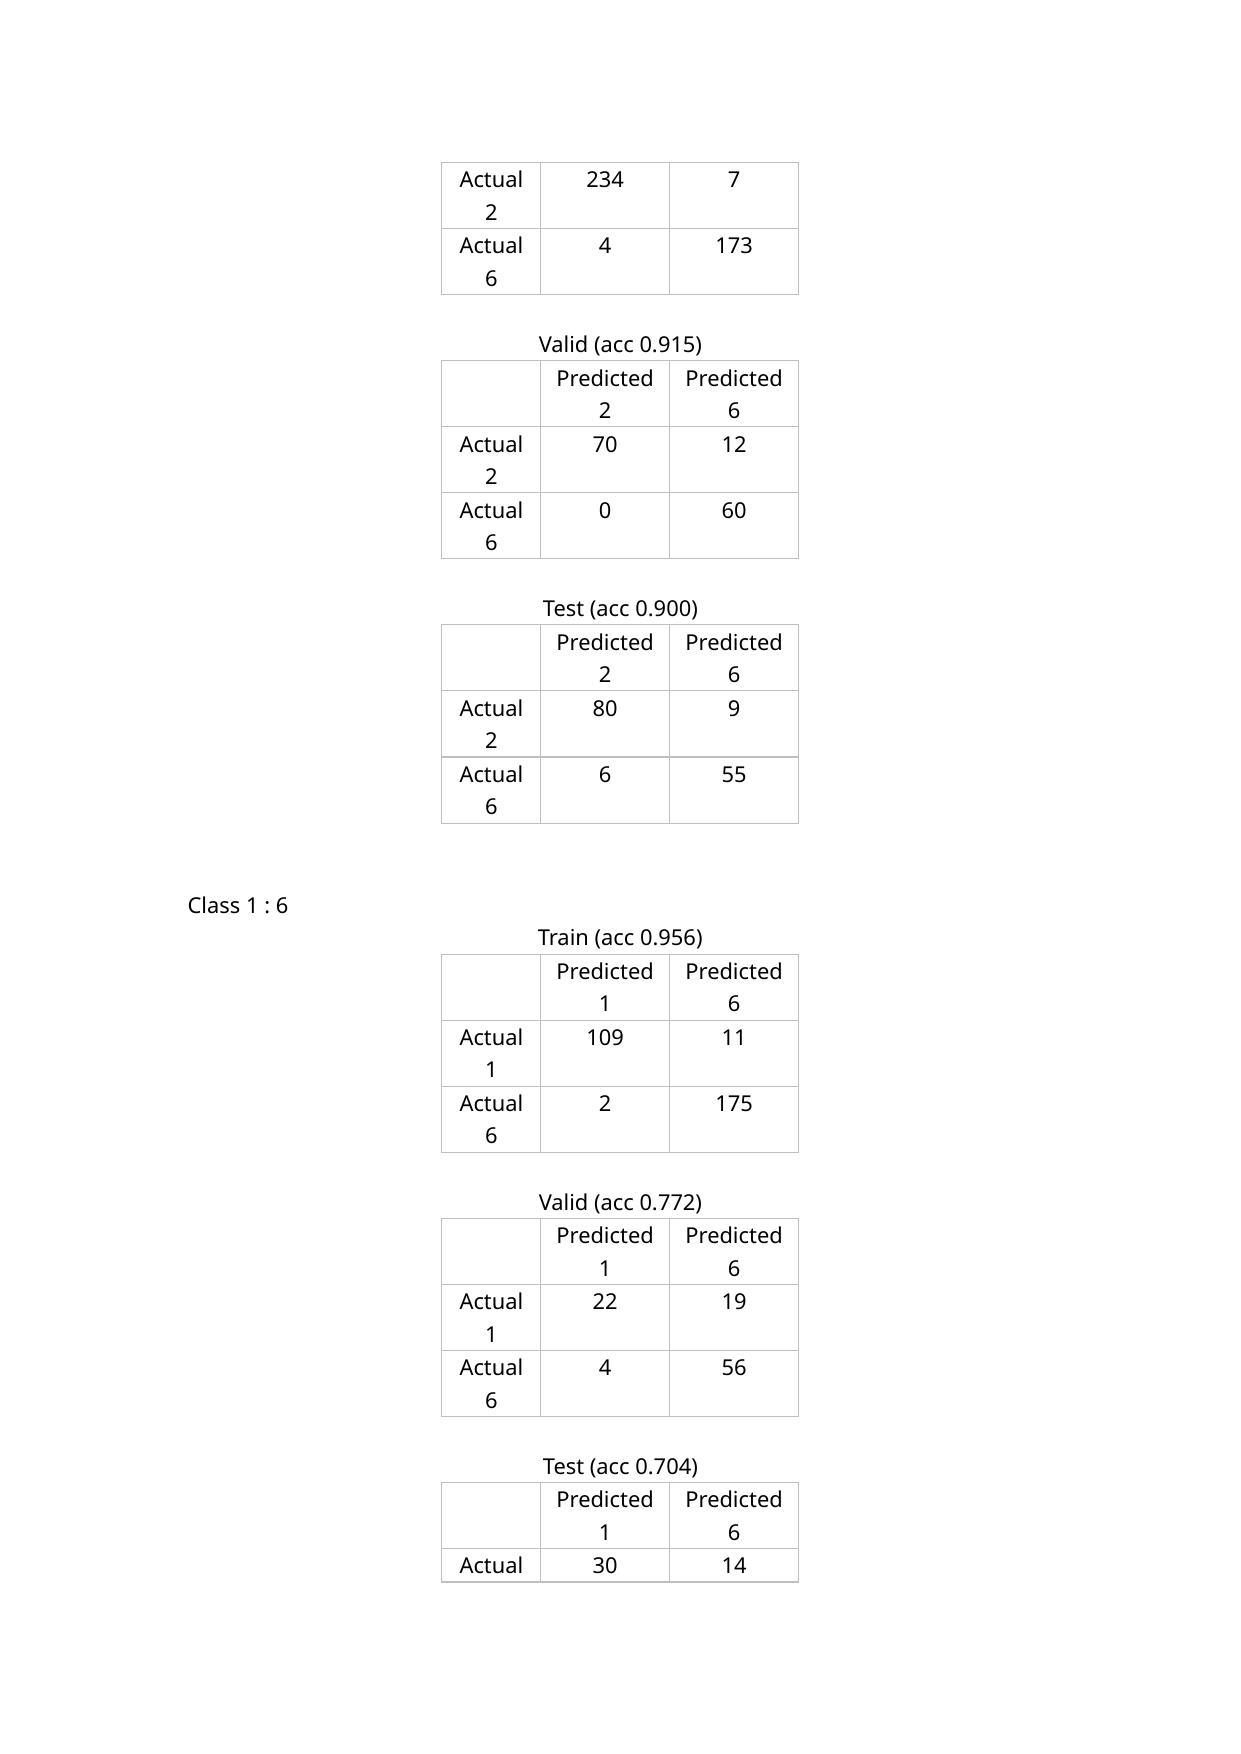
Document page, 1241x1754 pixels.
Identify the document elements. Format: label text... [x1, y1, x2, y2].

table_cell Actual 2 [442, 163, 540, 228]
text Test (acc 0.704) [187, 1449, 1053, 1482]
table_cell 80 [541, 691, 669, 756]
table_header Predicted 1 [541, 955, 669, 1019]
table_cell Actual 6 [442, 229, 540, 294]
table_header [442, 1219, 540, 1284]
table_cell 7 [670, 163, 798, 228]
table_cell 234 [541, 163, 669, 228]
table_cell Actual 6 [442, 1351, 540, 1416]
table_cell 70 [541, 427, 669, 492]
table_cell 2 [541, 1087, 669, 1152]
table_header [442, 1483, 540, 1548]
table_cell 19 [670, 1285, 798, 1350]
table_header [442, 625, 540, 690]
text Class 1 : 6 [187, 888, 1053, 921]
table_cell 109 [541, 1021, 669, 1086]
table_header Predicted 1 [541, 1483, 669, 1548]
table_cell Actual 6 [442, 758, 540, 822]
text Valid (acc 0.772) [187, 1185, 1053, 1218]
table_cell 0 [541, 493, 669, 558]
table_cell Actual 1 [442, 1285, 540, 1350]
text Test (acc 0.900) [187, 592, 1053, 624]
table_cell 55 [670, 758, 798, 822]
table_cell 175 [670, 1087, 798, 1152]
table_cell 4 [541, 229, 669, 294]
table_header [442, 361, 540, 426]
table_cell 12 [670, 427, 798, 492]
table_cell 4 [541, 1351, 669, 1416]
table_cell Actual 2 [442, 691, 540, 756]
table_header Predicted 6 [670, 361, 798, 426]
table_cell 173 [670, 229, 798, 294]
table_header [442, 955, 540, 1019]
table_cell Actual 1 [442, 1021, 540, 1086]
table_cell Actual 6 [442, 1087, 540, 1152]
table_header Predicted 6 [670, 1219, 798, 1284]
table_cell 60 [670, 493, 798, 558]
table_header Predicted 6 [670, 1483, 798, 1548]
table_cell Actual 1 [442, 1549, 540, 1581]
table_cell 6 [541, 758, 669, 822]
table_cell 30 [541, 1549, 669, 1581]
table_cell 11 [670, 1021, 798, 1086]
table_cell 56 [670, 1351, 798, 1416]
table_header Predicted 2 [541, 625, 669, 690]
table_cell Actual 2 [442, 427, 540, 492]
table_cell 9 [670, 691, 798, 756]
table_cell 22 [541, 1285, 669, 1350]
text Train (acc 0.956) [187, 921, 1053, 953]
table_cell 14 [670, 1549, 798, 1581]
table_header Predicted 6 [670, 955, 798, 1019]
table_cell Actual 6 [442, 493, 540, 558]
table_header Predicted 1 [541, 1219, 669, 1284]
table_header Predicted 2 [541, 361, 669, 426]
table_header Predicted 6 [670, 625, 798, 690]
text Valid (acc 0.915) [187, 328, 1053, 360]
